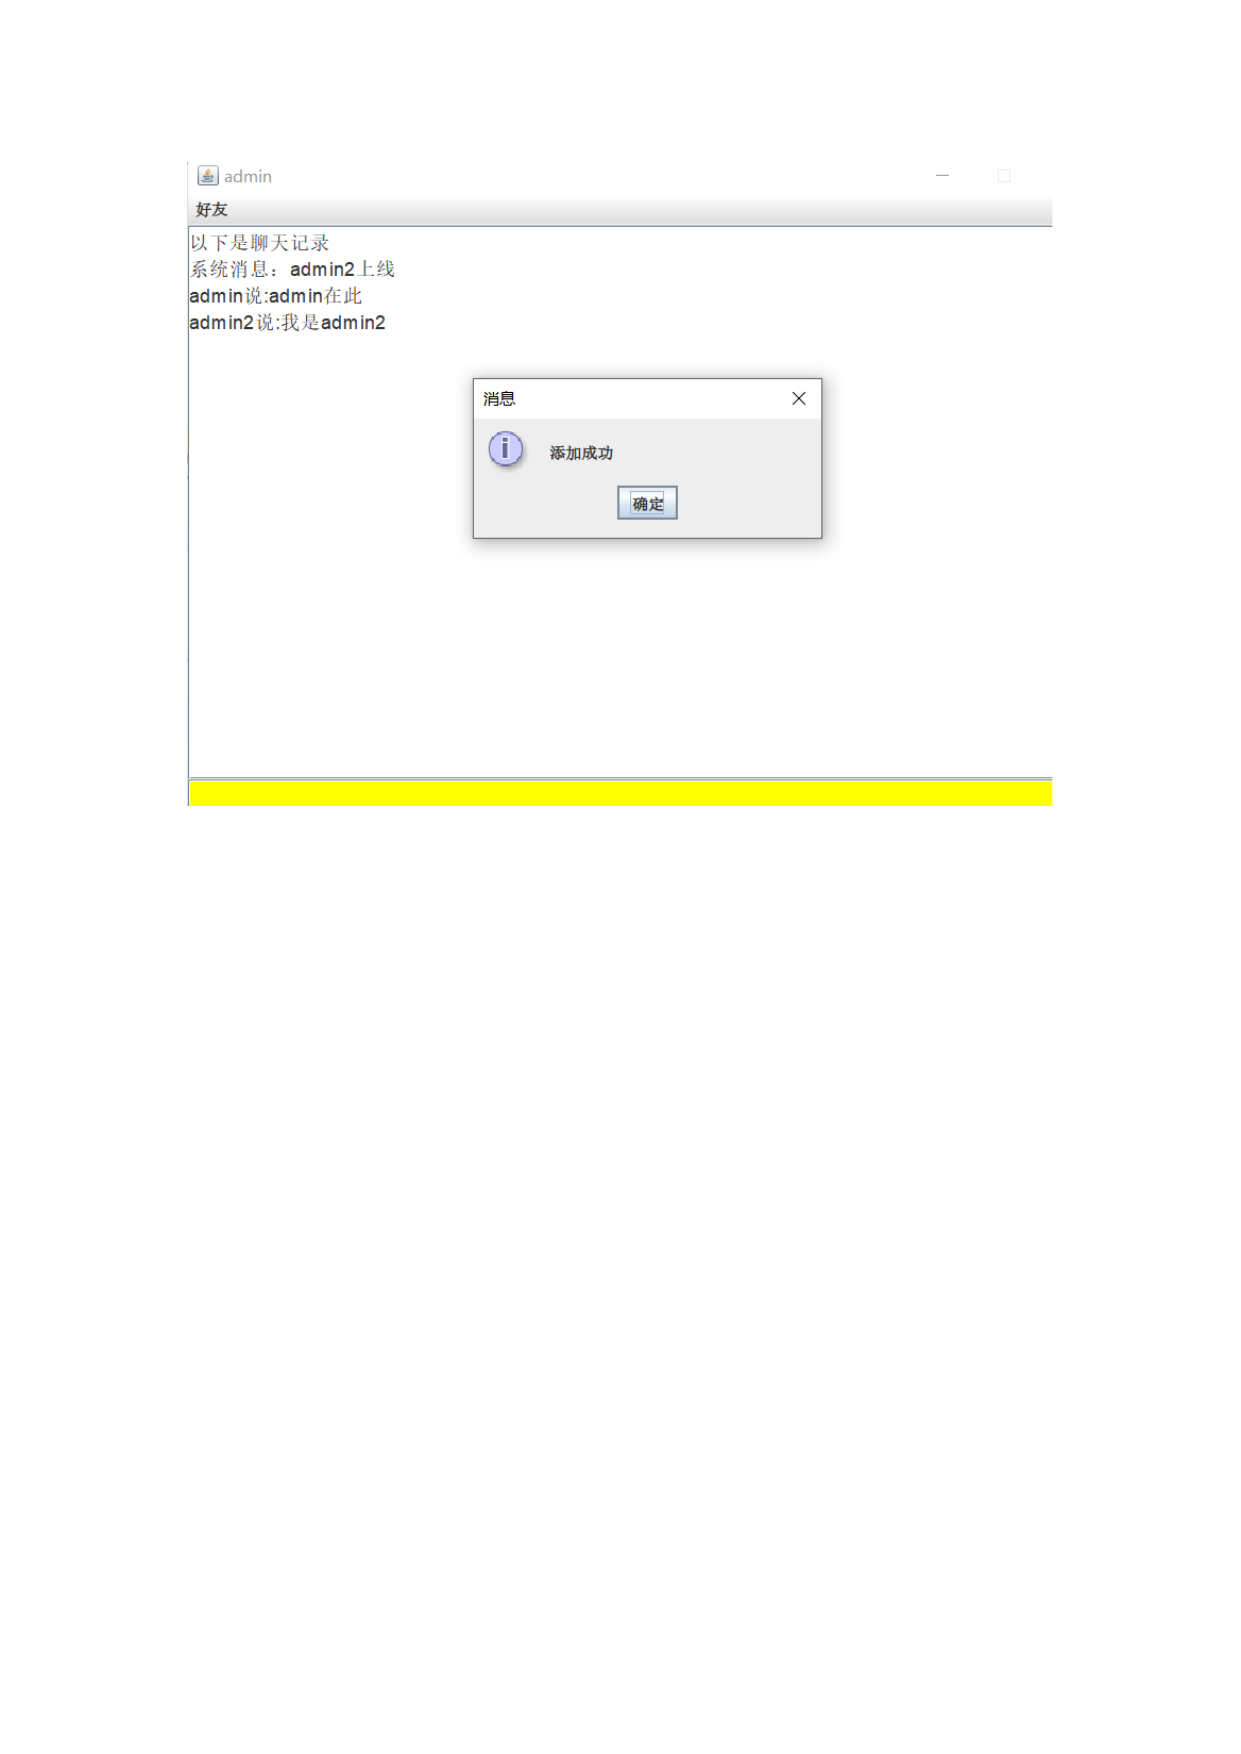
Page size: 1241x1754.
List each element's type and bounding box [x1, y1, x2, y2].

picture [187, 162, 1053, 806]
